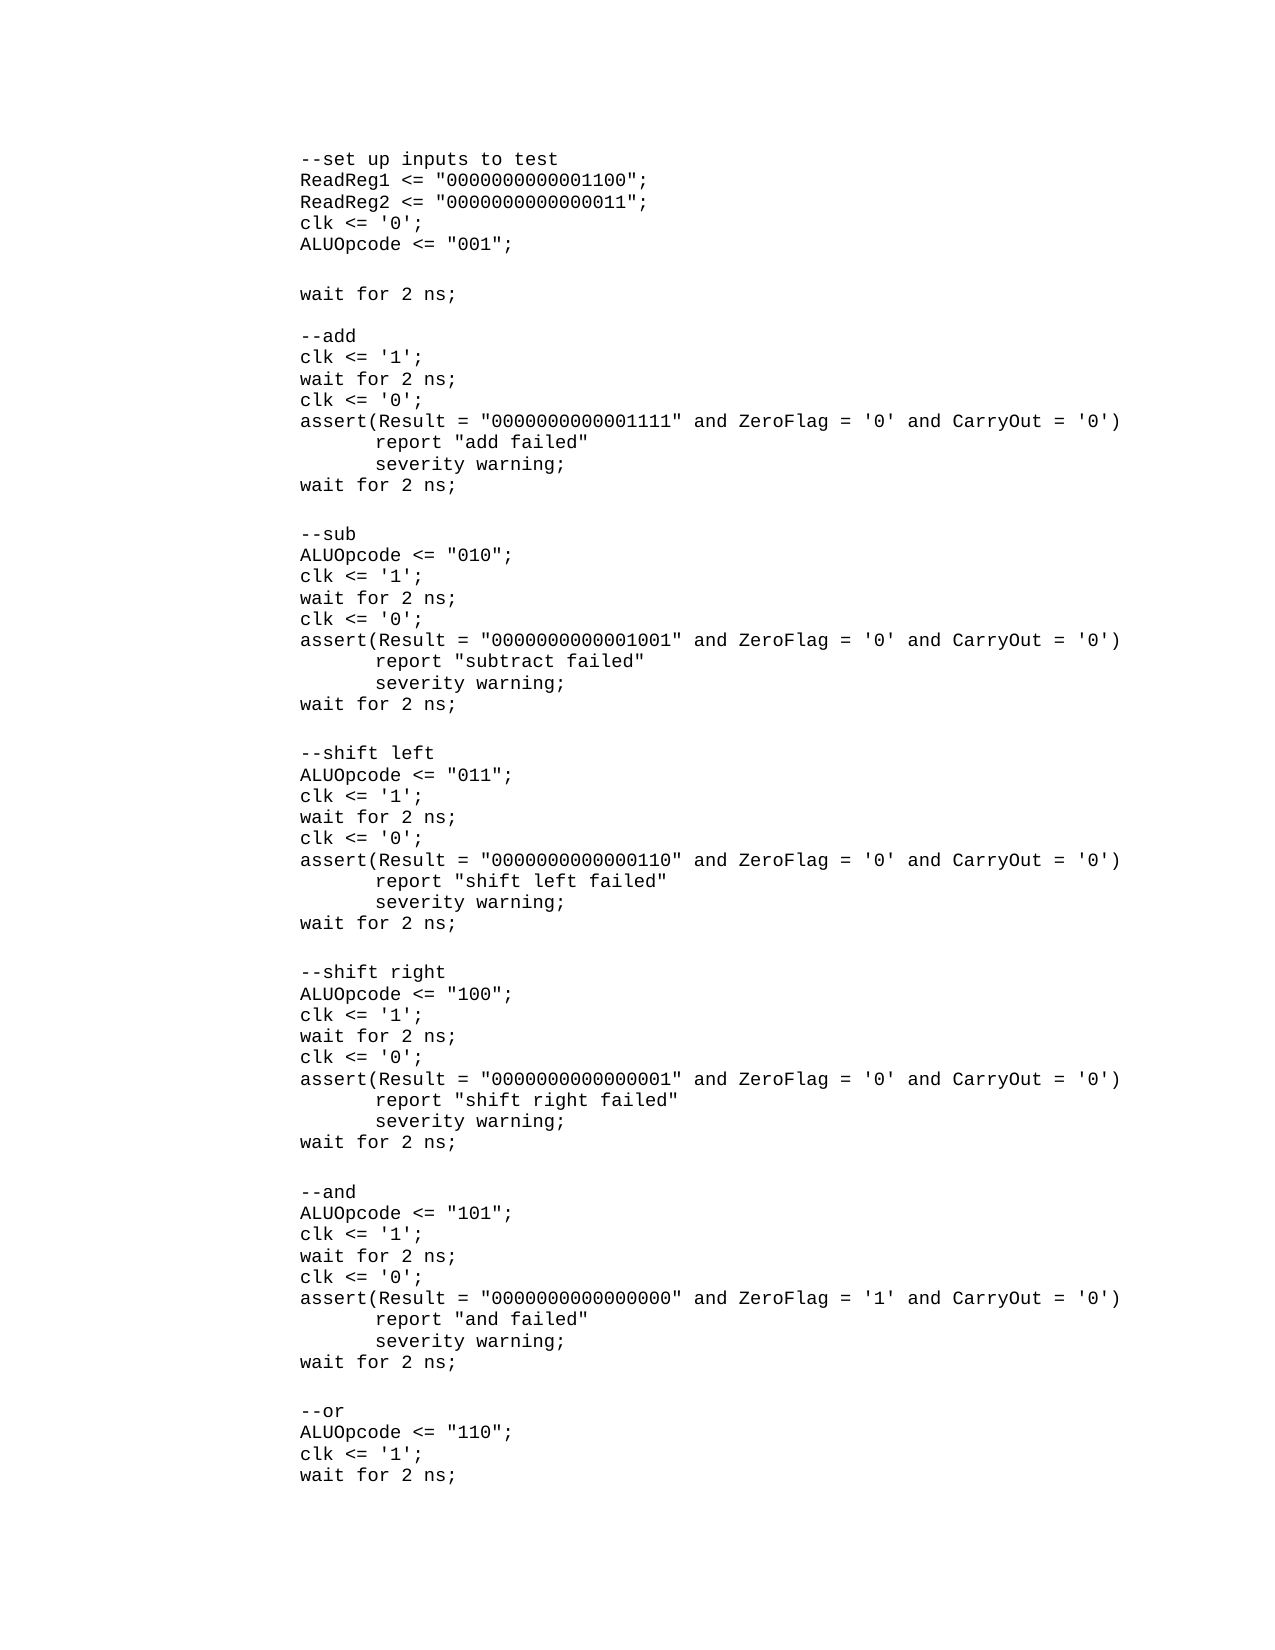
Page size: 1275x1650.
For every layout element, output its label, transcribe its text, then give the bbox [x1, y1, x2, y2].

text ALUOpcode <= "100"; [150, 984, 1125, 1006]
text --and [150, 1183, 1125, 1204]
text severity warning; [150, 1331, 1125, 1353]
text clk <= '0'; [150, 610, 1125, 631]
text assert(Result = "0000000000000110" and ZeroFlag = '0' and CarryOut = '0') [150, 850, 1125, 872]
text assert(Result = "0000000000001111" and ZeroFlag = '0' and CarryOut = '0') [150, 412, 1125, 433]
text --shift left [150, 744, 1125, 765]
text clk <= '1'; [150, 1006, 1125, 1027]
text severity warning; [150, 893, 1125, 914]
text wait for 2 ns; [150, 695, 1125, 716]
text --sub [150, 525, 1125, 546]
text clk <= '1'; [150, 567, 1125, 588]
text ALUOpcode <= "110"; [150, 1423, 1125, 1444]
text severity warning; [150, 454, 1125, 476]
text report "shift right failed" [150, 1091, 1125, 1112]
text ReadReg1 <= "0000000000001100"; [150, 171, 1125, 192]
text --shift right [150, 963, 1125, 984]
text wait for 2 ns; [150, 1353, 1125, 1374]
text wait for 2 ns; [150, 1246, 1125, 1268]
text assert(Result = "0000000000001001" and ZeroFlag = '0' and CarryOut = '0') [150, 631, 1125, 652]
text wait for 2 ns; [150, 914, 1125, 935]
text --add [150, 327, 1125, 348]
text wait for 2 ns; [150, 1027, 1125, 1048]
text clk <= '0'; [150, 829, 1125, 850]
text wait for 2 ns; [150, 369, 1125, 391]
text wait for 2 ns; [150, 1133, 1125, 1154]
text assert(Result = "0000000000000000" and ZeroFlag = '1' and CarryOut = '0') [150, 1289, 1125, 1310]
text wait for 2 ns; [150, 476, 1125, 497]
text assert(Result = "0000000000000001" and ZeroFlag = '0' and CarryOut = '0') [150, 1069, 1125, 1091]
text wait for 2 ns; [150, 588, 1125, 610]
text ReadReg2 <= "0000000000000011"; [150, 192, 1125, 214]
text clk <= '0'; [150, 214, 1125, 235]
text clk <= '1'; [150, 787, 1125, 808]
text --set up inputs to test [150, 150, 1125, 171]
text severity warning; [150, 673, 1125, 695]
text report "and failed" [150, 1310, 1125, 1331]
text wait for 2 ns; [150, 808, 1125, 829]
text wait for 2 ns; [150, 284, 1125, 306]
text report "subtract failed" [150, 652, 1125, 673]
text wait for 2 ns; [150, 1466, 1125, 1487]
text clk <= '1'; [150, 1225, 1125, 1246]
text clk <= '1'; [150, 1444, 1125, 1466]
text --or [150, 1402, 1125, 1423]
text clk <= '0'; [150, 1048, 1125, 1069]
text ALUOpcode <= "010"; [150, 546, 1125, 567]
text clk <= '1'; [150, 348, 1125, 369]
text clk <= '0'; [150, 1268, 1125, 1289]
text report "add failed" [150, 433, 1125, 454]
text ALUOpcode <= "101"; [150, 1204, 1125, 1225]
text severity warning; [150, 1112, 1125, 1133]
text clk <= '0'; [150, 391, 1125, 412]
text report "shift left failed" [150, 872, 1125, 893]
text ALUOpcode <= "001"; [150, 235, 1125, 256]
text ALUOpcode <= "011"; [150, 765, 1125, 787]
